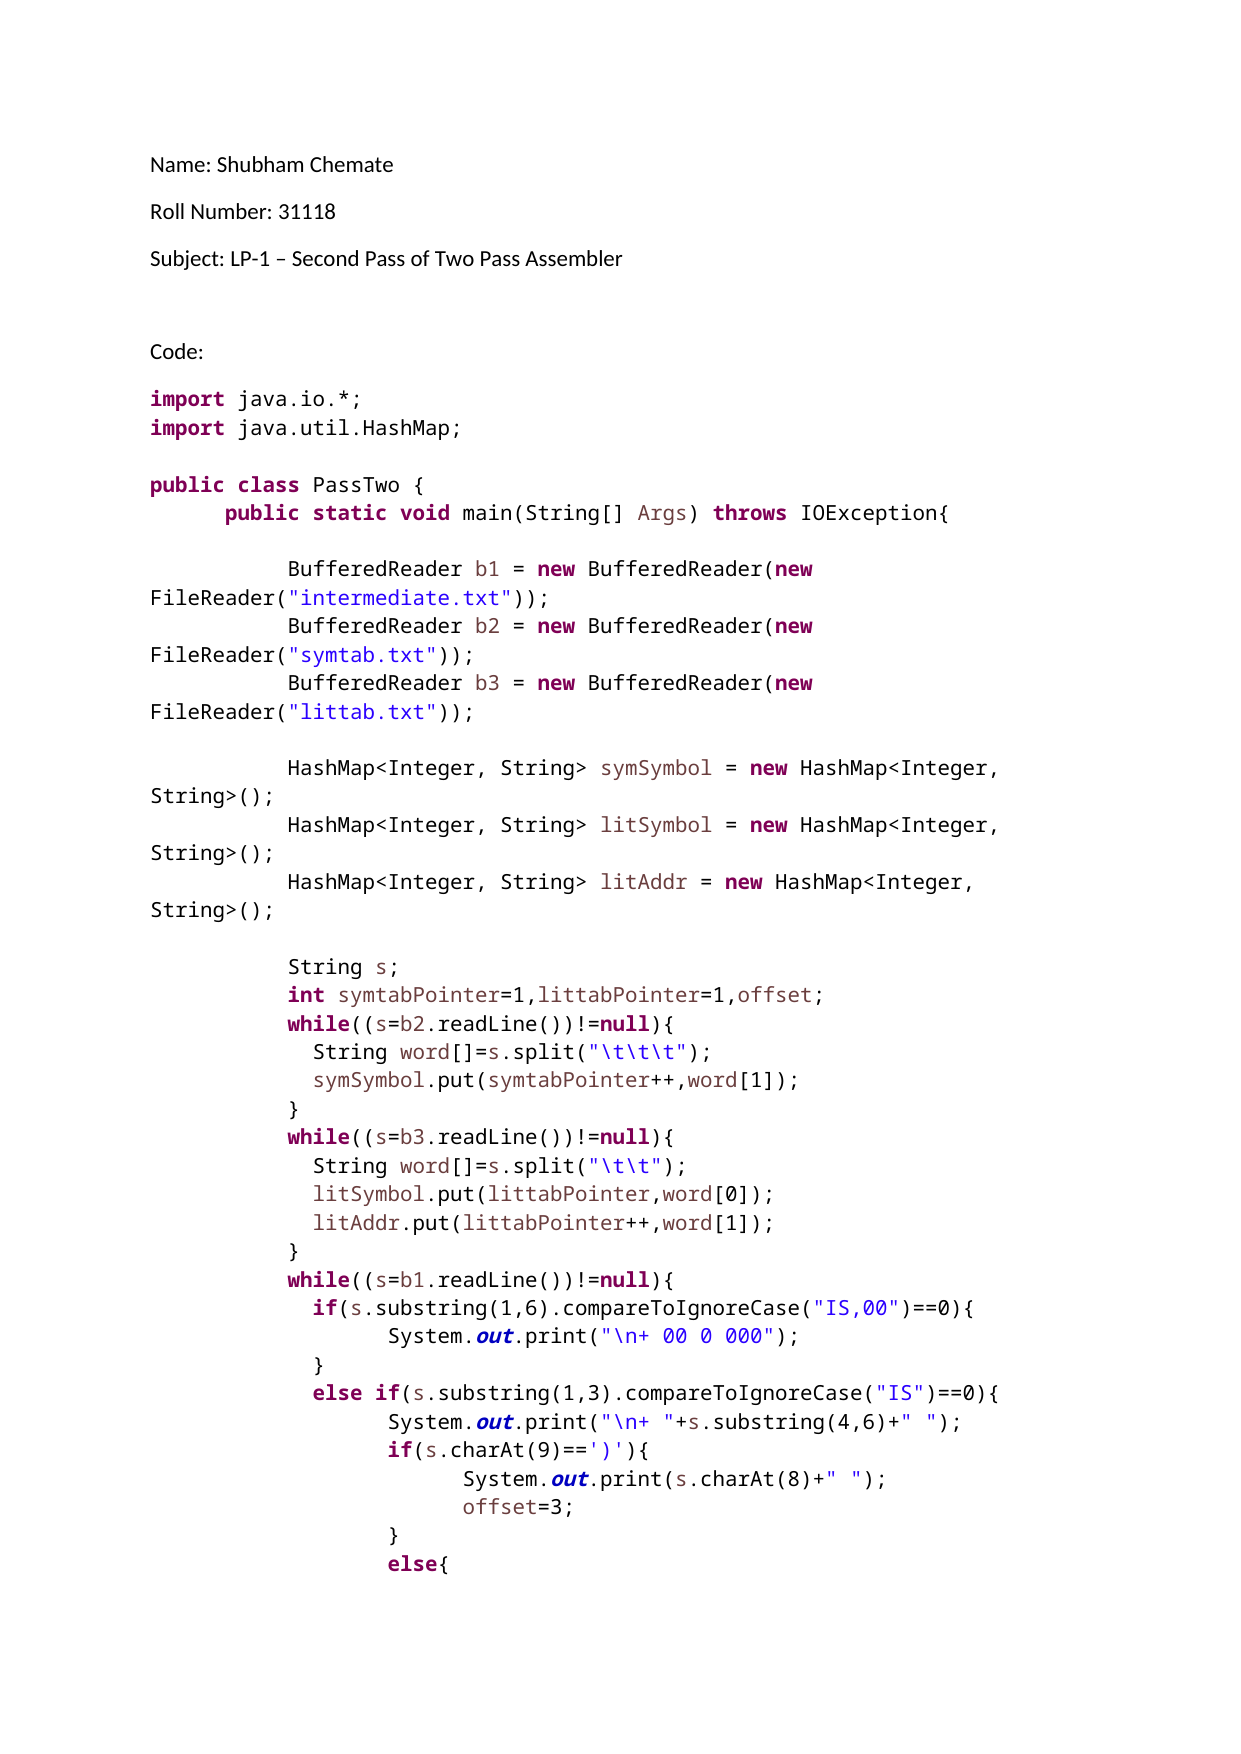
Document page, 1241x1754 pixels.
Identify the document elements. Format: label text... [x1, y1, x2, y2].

text System.out.print("\n+ 00 0 000"); [150, 1322, 1090, 1350]
text HashMap<Integer, String> symSymbol = new HashMap<Integer, String>(); [150, 753, 1090, 810]
text litSymbol.put(littabPointer,word[0]); [150, 1179, 1090, 1208]
text HashMap<Integer, String> litAddr = new HashMap<Integer, String>(); [150, 867, 1090, 924]
text import java.util.HashMap; [150, 413, 1090, 441]
text BufferedReader b2 = new BufferedReader(new FileReader("symtab.txt")); [150, 611, 1090, 668]
text } [150, 1350, 1090, 1378]
text } [150, 1236, 1090, 1265]
text if(s.charAt(9)==')'){ [150, 1435, 1090, 1464]
text else if(s.substring(1,3).compareToIgnoreCase("IS")==0){ [150, 1378, 1090, 1407]
text String word[]=s.split("\t\t\t"); [150, 1037, 1090, 1066]
text litAddr.put(littabPointer++,word[1]); [150, 1208, 1090, 1236]
text while((s=b3.readLine())!=null){ [150, 1122, 1090, 1151]
text BufferedReader b3 = new BufferedReader(new FileReader("littab.txt")); [150, 668, 1090, 725]
text if(s.substring(1,6).compareToIgnoreCase("IS,00")==0){ [150, 1293, 1090, 1322]
text int symtabPointer=1,littabPointer=1,offset; [150, 980, 1090, 1009]
text Roll Number: 31118 [150, 197, 1090, 225]
text else{ [150, 1549, 1090, 1577]
text Code: [150, 337, 1090, 366]
text } [150, 1521, 1090, 1549]
text String word[]=s.split("\t\t"); [150, 1151, 1090, 1179]
text Name: Shubham Chemate [150, 150, 1090, 178]
text public static void main(String[] Args) throws IOException{ [150, 498, 1090, 527]
text while((s=b2.readLine())!=null){ [150, 1009, 1090, 1037]
text offset=3; [150, 1492, 1090, 1521]
text Subject: LP-1 – Second Pass of Two Pass Assembler [150, 244, 1090, 272]
text symSymbol.put(symtabPointer++,word[1]); [150, 1066, 1090, 1094]
text HashMap<Integer, String> litSymbol = new HashMap<Integer, String>(); [150, 810, 1090, 867]
text System.out.print("\n+ "+s.substring(4,6)+" "); [150, 1407, 1090, 1435]
text BufferedReader b1 = new BufferedReader(new FileReader("intermediate.txt")); [150, 554, 1090, 611]
text } [150, 1094, 1090, 1122]
text while((s=b1.readLine())!=null){ [150, 1265, 1090, 1293]
text String s; [150, 952, 1090, 980]
text import java.io.*; [150, 384, 1090, 413]
text public class PassTwo { [150, 470, 1090, 498]
text System.out.print(s.charAt(8)+" "); [150, 1464, 1090, 1492]
